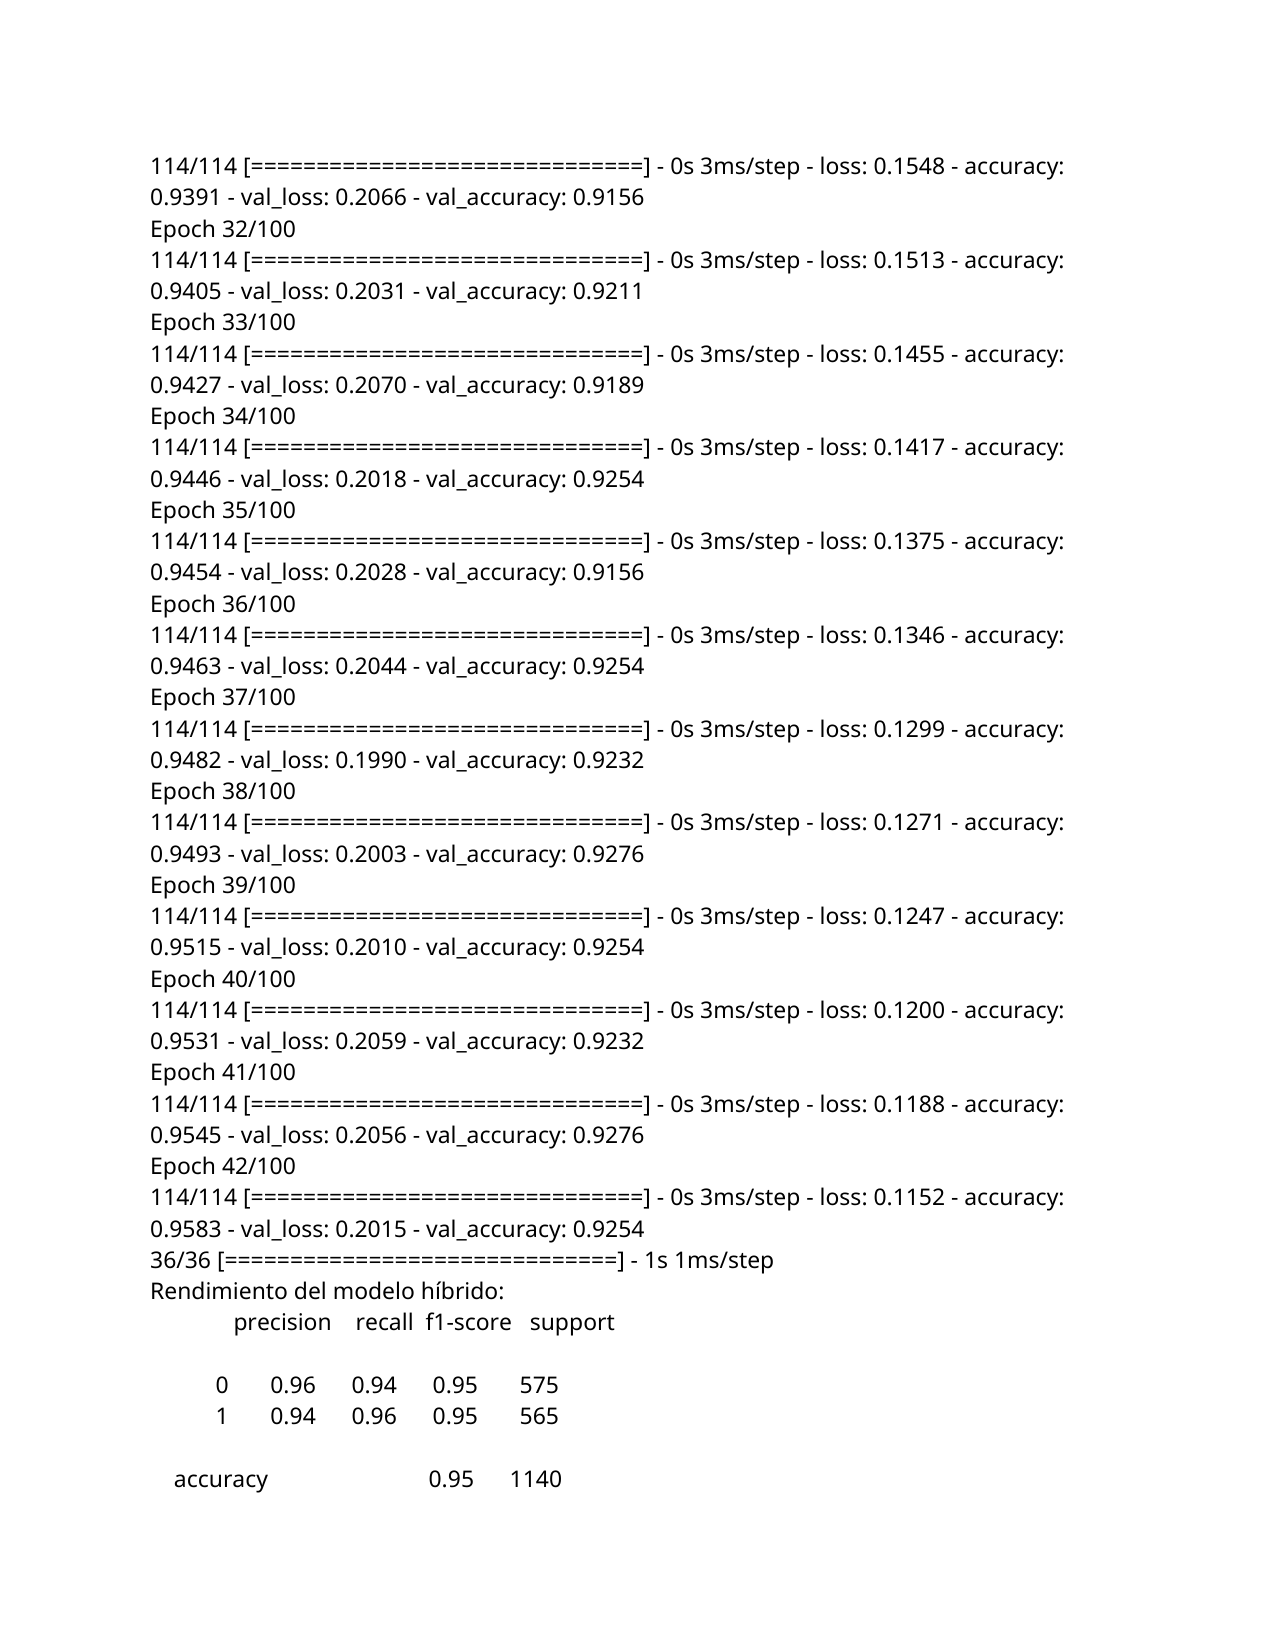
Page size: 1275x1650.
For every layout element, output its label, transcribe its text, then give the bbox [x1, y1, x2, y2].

text 0 0.96 0.94 0.95 575 [150, 1369, 1125, 1400]
text 114/114 [==============================] - 0s 3ms/step - loss: 0.1346 - accuracy: 0.9463 - val_loss: 0.2044 - val_accuracy: 0.9254 [150, 619, 1125, 681]
text Epoch 34/100 [150, 400, 1125, 431]
text accuracy 0.95 1140 [150, 1462, 1125, 1494]
text 114/114 [==============================] - 0s 3ms/step - loss: 0.1188 - accuracy: 0.9545 - val_loss: 0.2056 - val_accuracy: 0.9276 [150, 1087, 1125, 1150]
text Epoch 41/100 [150, 1056, 1125, 1087]
text 36/36 [==============================] - 1s 1ms/step [150, 1244, 1125, 1275]
text 114/114 [==============================] - 0s 3ms/step - loss: 0.1375 - accuracy: 0.9454 - val_loss: 0.2028 - val_accuracy: 0.9156 [150, 525, 1125, 587]
text Epoch 37/100 [150, 681, 1125, 712]
text 114/114 [==============================] - 0s 3ms/step - loss: 0.1548 - accuracy: 0.9391 - val_loss: 0.2066 - val_accuracy: 0.9156 [150, 150, 1125, 212]
text 114/114 [==============================] - 0s 3ms/step - loss: 0.1271 - accuracy: 0.9493 - val_loss: 0.2003 - val_accuracy: 0.9276 [150, 806, 1125, 869]
text 114/114 [==============================] - 0s 3ms/step - loss: 0.1299 - accuracy: 0.9482 - val_loss: 0.1990 - val_accuracy: 0.9232 [150, 712, 1125, 775]
text 114/114 [==============================] - 0s 3ms/step - loss: 0.1455 - accuracy: 0.9427 - val_loss: 0.2070 - val_accuracy: 0.9189 [150, 337, 1125, 400]
text 114/114 [==============================] - 0s 3ms/step - loss: 0.1513 - accuracy: 0.9405 - val_loss: 0.2031 - val_accuracy: 0.9211 [150, 244, 1125, 306]
text precision recall f1-score support [150, 1306, 1125, 1337]
text 114/114 [==============================] - 0s 3ms/step - loss: 0.1417 - accuracy: 0.9446 - val_loss: 0.2018 - val_accuracy: 0.9254 [150, 431, 1125, 494]
text Epoch 42/100 [150, 1150, 1125, 1181]
text 114/114 [==============================] - 0s 3ms/step - loss: 0.1247 - accuracy: 0.9515 - val_loss: 0.2010 - val_accuracy: 0.9254 [150, 900, 1125, 962]
text Rendimiento del modelo híbrido: [150, 1275, 1125, 1306]
text Epoch 33/100 [150, 306, 1125, 337]
text Epoch 32/100 [150, 212, 1125, 244]
text 1 0.94 0.96 0.95 565 [150, 1400, 1125, 1431]
text Epoch 36/100 [150, 587, 1125, 619]
text Epoch 40/100 [150, 962, 1125, 994]
text 114/114 [==============================] - 0s 3ms/step - loss: 0.1200 - accuracy: 0.9531 - val_loss: 0.2059 - val_accuracy: 0.9232 [150, 994, 1125, 1056]
text Epoch 39/100 [150, 869, 1125, 900]
text 114/114 [==============================] - 0s 3ms/step - loss: 0.1152 - accuracy: 0.9583 - val_loss: 0.2015 - val_accuracy: 0.9254 [150, 1181, 1125, 1244]
text Epoch 35/100 [150, 494, 1125, 525]
text Epoch 38/100 [150, 775, 1125, 806]
